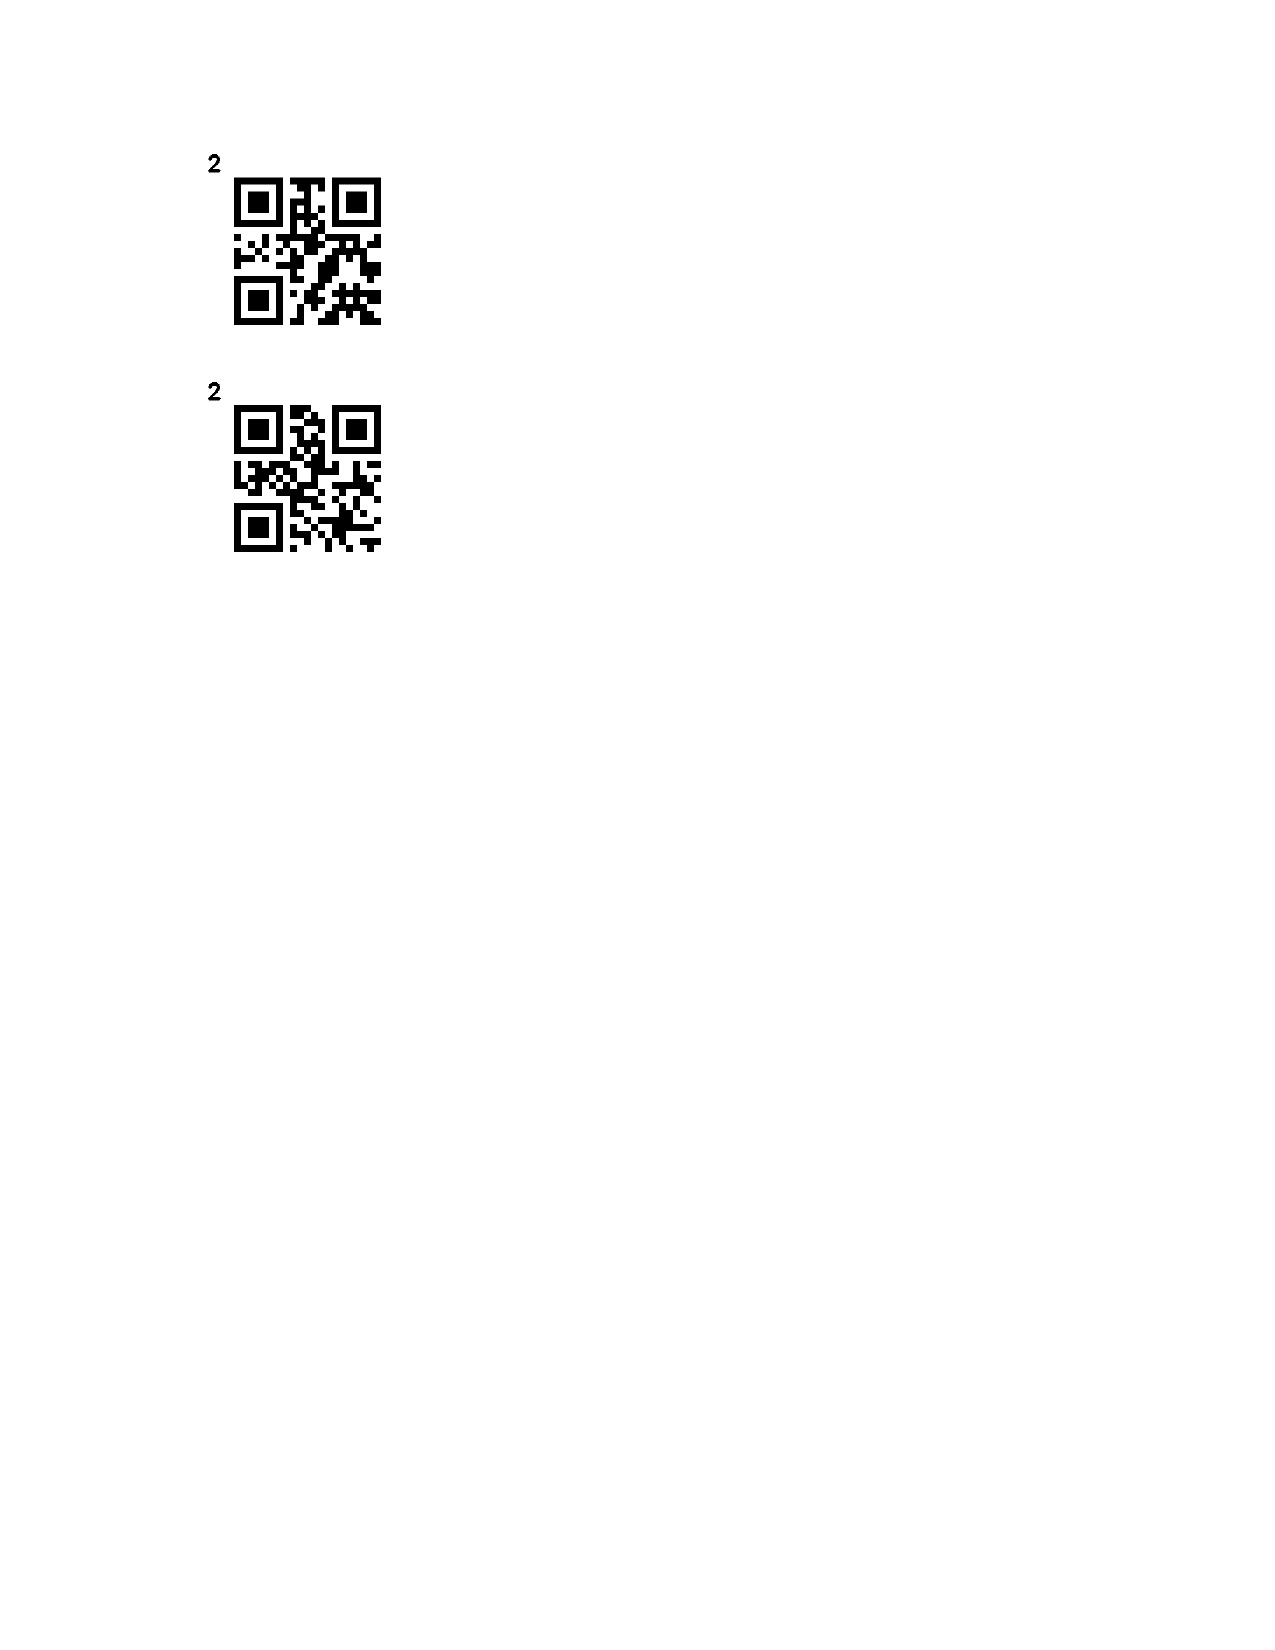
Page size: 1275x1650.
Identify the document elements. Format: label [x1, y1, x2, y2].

picture [206, 150, 409, 353]
picture [206, 377, 409, 580]
